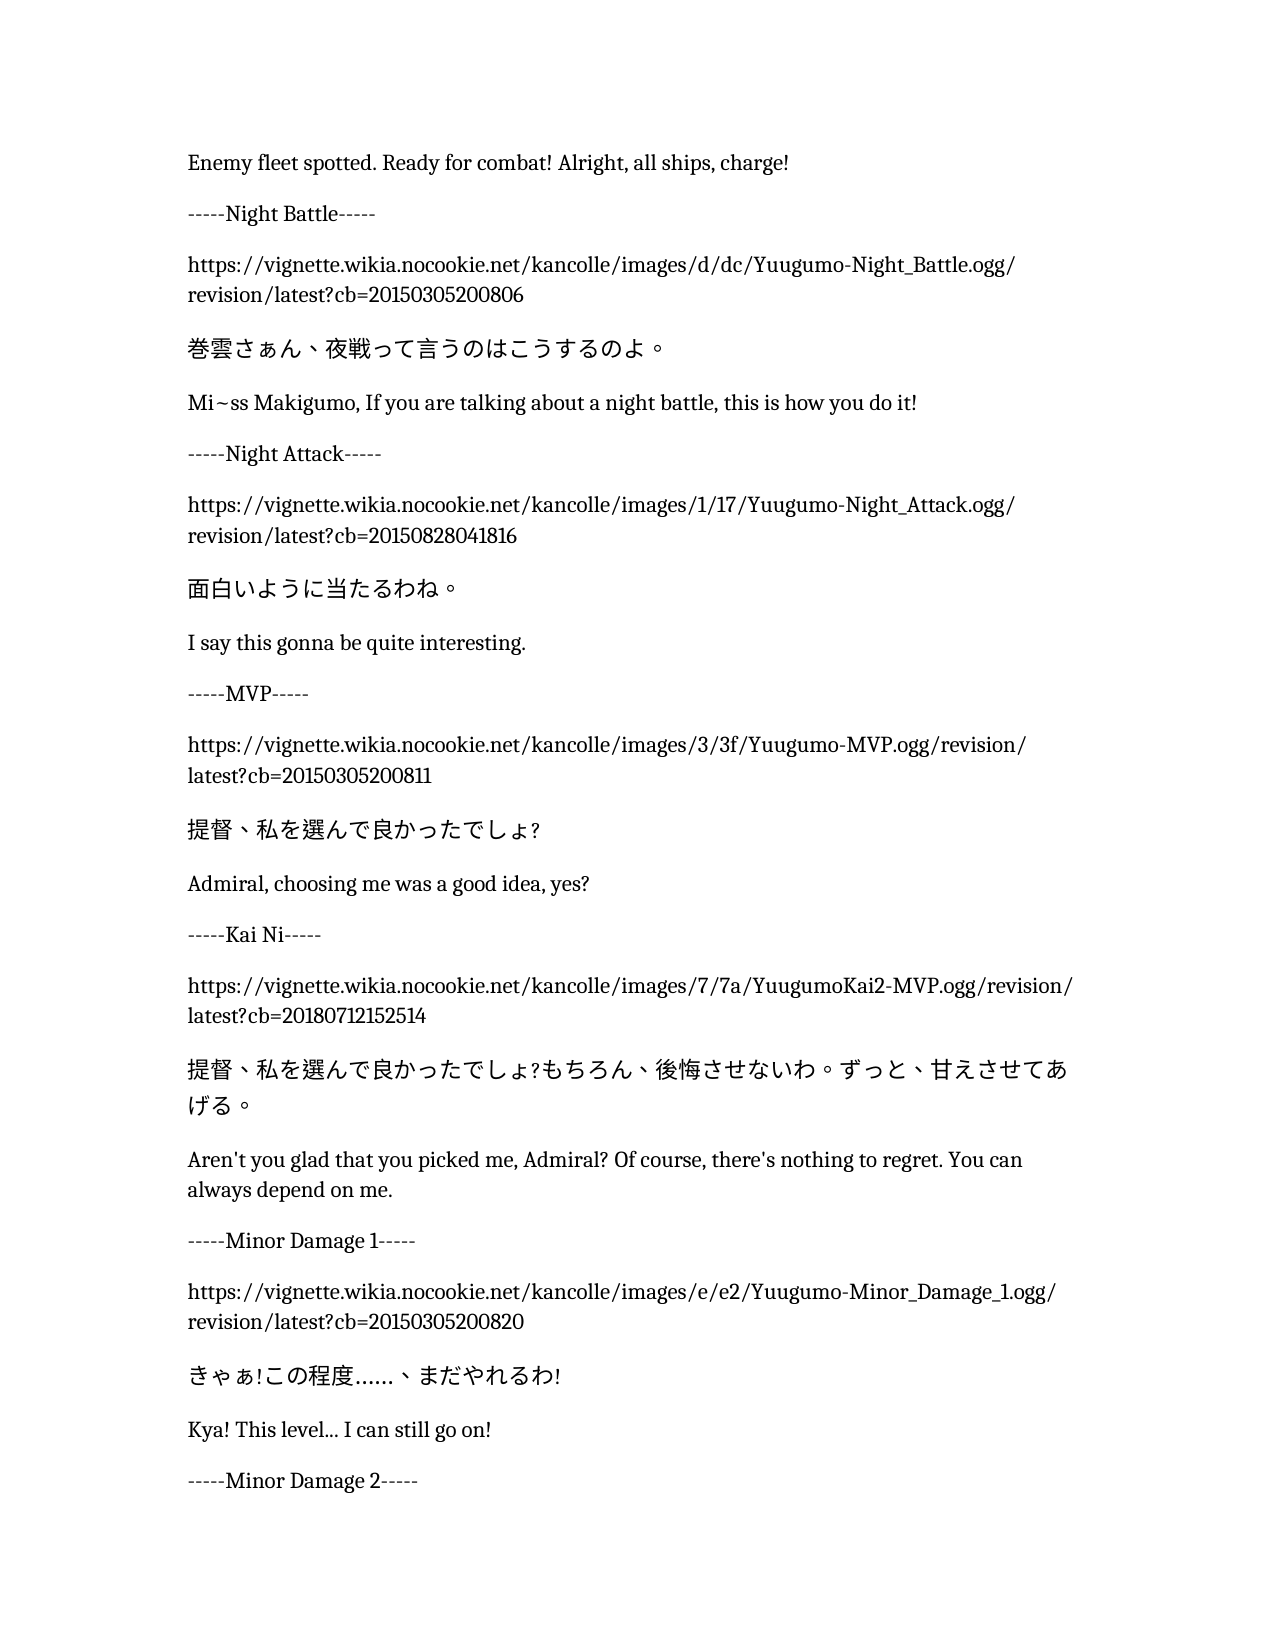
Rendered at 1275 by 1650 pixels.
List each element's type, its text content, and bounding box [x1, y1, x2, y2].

text Admiral, choosing me was a good idea, yes? [187, 870, 1087, 897]
text -----Minor Damage 1----- [187, 1228, 1087, 1254]
text -----MVP----- [187, 681, 1087, 708]
text https://vignette.wikia.nocookie.net/kancolle/images/7/7a/YuugumoKai2-MVP.ogg/revision/latest?cb=20180712152514 [187, 972, 1087, 1029]
text -----Kai Ni----- [187, 921, 1087, 948]
text 面白いように当たるわね。 [187, 573, 1087, 605]
text https://vignette.wikia.nocookie.net/kancolle/images/d/dc/Yuugumo-Night_Battle.ogg/revision/latest?cb=20150305200806 [187, 252, 1087, 309]
text https://vignette.wikia.nocookie.net/kancolle/images/3/3f/Yuugumo-MVP.ogg/revision/latest?cb=20150305200811 [187, 732, 1087, 789]
text Kya! This level... I can still go on! [187, 1417, 1087, 1443]
text https://vignette.wikia.nocookie.net/kancolle/images/1/17/Yuugumo-Night_Attack.ogg/revision/latest?cb=20150828041816 [187, 492, 1087, 549]
text -----Night Attack----- [187, 441, 1087, 467]
text Aren't you glad that you picked me, Admiral? Of course, there's nothing to regret. You can always depend on me. [187, 1146, 1087, 1203]
text I say this gonna be quite interesting. [187, 630, 1087, 657]
text -----Minor Damage 2----- [187, 1468, 1087, 1494]
text -----Night Battle----- [187, 201, 1087, 227]
text Mi~ss Makigumo, If you are talking about a night battle, this is how you do it! [187, 390, 1087, 416]
text きゃぁ!この程度……、まだやれるわ! [187, 1360, 1087, 1391]
text 提督、私を選んで良かったでしょ? [187, 813, 1087, 845]
text 巻雲さぁん、夜戦って言うのはこうするのよ。 [187, 333, 1087, 364]
text https://vignette.wikia.nocookie.net/kancolle/images/e/e2/Yuugumo-Minor_Damage_1.ogg/revision/latest?cb=20150305200820 [187, 1279, 1087, 1335]
text Enemy fleet spotted. Ready for combat! Alright, all ships, charge! [187, 150, 1087, 176]
text 提督、私を選んで良かったでしょ?もちろん、後悔させないわ。ずっと、甘えさせてあげる。 [187, 1054, 1087, 1121]
